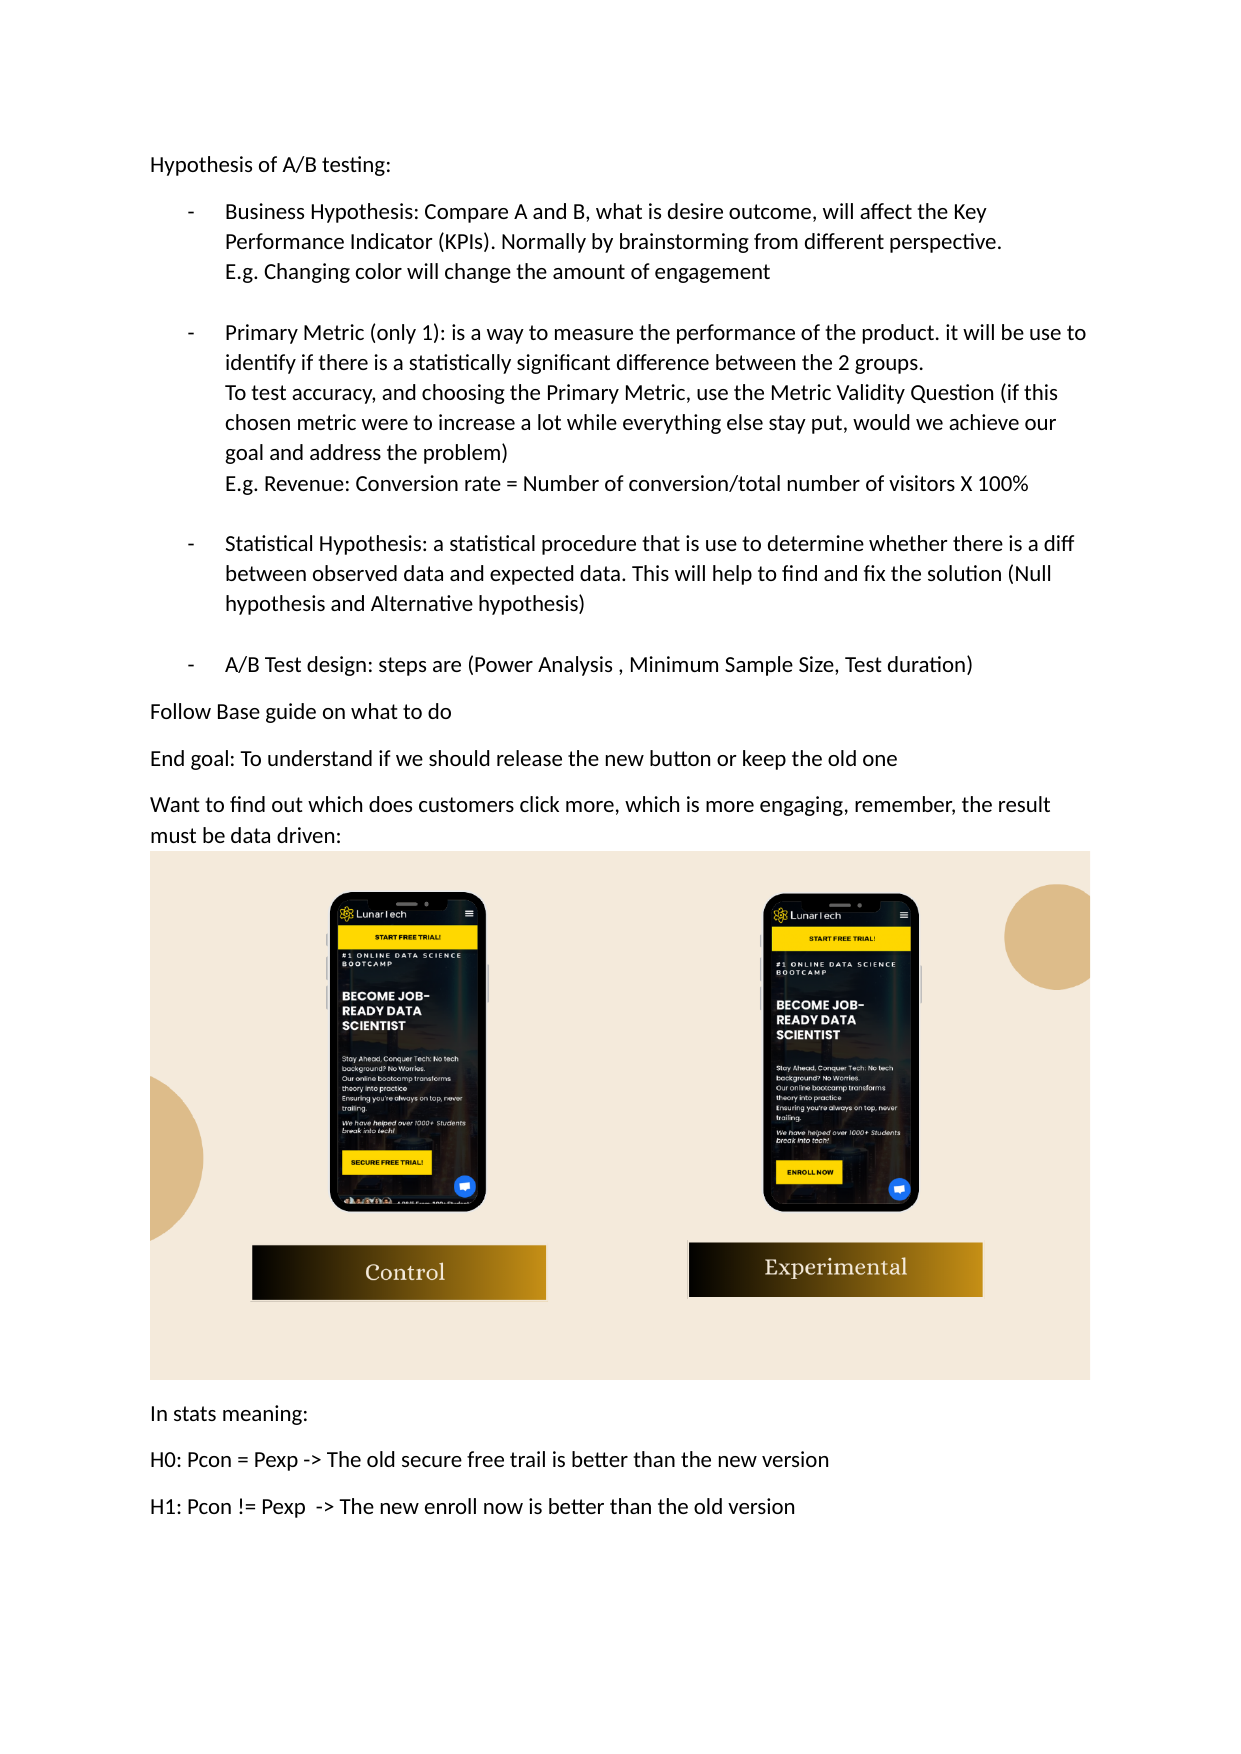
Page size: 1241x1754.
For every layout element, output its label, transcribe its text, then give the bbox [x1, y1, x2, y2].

text Want to find out which does customers click more, which is more engaging, remember, the result must be data driven: [150, 791, 1090, 851]
list To test accuracy, and choosing the Primary Metric, use the Metric Validity Question (if this chosen metric were to increase a lot while everything else stay put, would we achieve our goal and address the problem) [225, 378, 1090, 467]
list A/B Test design: steps are (Power Analysis , Minimum Sample Size, Test duration) [187, 650, 1090, 678]
picture [150, 851, 1091, 1380]
list E.g. Changing color will change the amount of engagement [225, 257, 1090, 285]
text Follow Base guide on what to do [150, 697, 1090, 725]
list Primary Metric (only 1): is a way to measure the performance of the product. it will be use to identify if there is a statistically significant difference between the 2 groups. [187, 318, 1090, 376]
text Hypothesis of A/B testing: [150, 150, 1090, 178]
list Statistical Hypothesis: a statistical procedure that is use to determine whether there is a diff between observed data and expected data. This will help to find and fix the solution (Null hypothesis and Alternative hypothesis) [187, 529, 1090, 618]
list Business Hypothesis: Compare A and B, what is desire outcome, will affect the Key Performance Indicator (KPIs). Normally by brainstorming from different perspective. [187, 197, 1090, 255]
list E.g. Revenue: Conversion rate = Number of conversion/total number of visitors X 100% [225, 469, 1090, 497]
text In stats meaning: [150, 1399, 1090, 1427]
text End goal: To understand if we should release the new button or keep the old one [150, 744, 1090, 772]
text H1: Pcon != Pexp -> The new enroll now is better than the old version [150, 1492, 1090, 1521]
text H0: Pcon = Pexp -> The old secure free trail is better than the new version [150, 1446, 1090, 1474]
